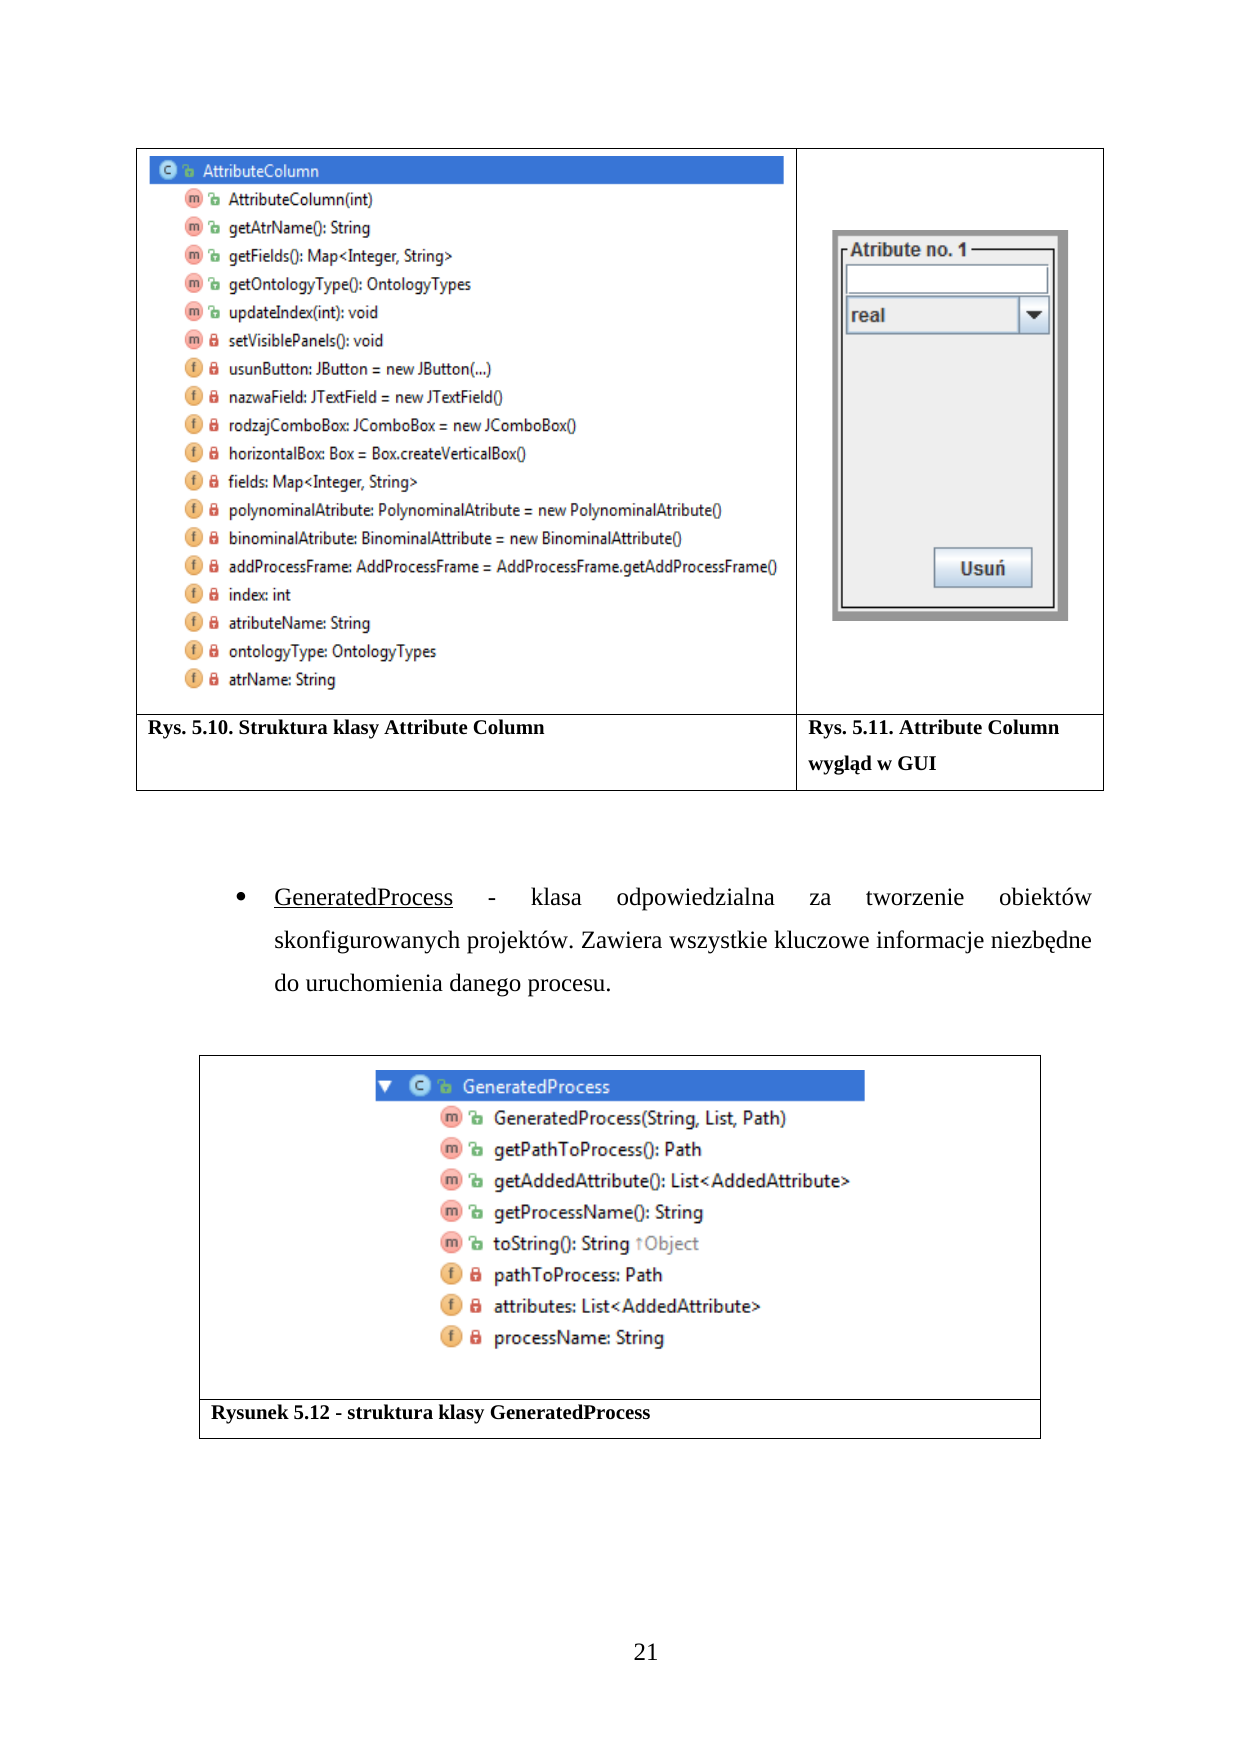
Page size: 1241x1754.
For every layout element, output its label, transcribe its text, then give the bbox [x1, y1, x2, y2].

table_cell Rys. 5.10. Struktura klasy Attribute Column [137, 715, 796, 789]
table_cell Rys. 5.11. Attribute Column wygląd w GUI [797, 715, 1103, 789]
picture [149, 156, 784, 694]
table_header [200, 1056, 1040, 1399]
picture [832, 230, 1069, 621]
table_header [137, 149, 796, 714]
picture [375, 1070, 865, 1371]
table_cell Rysunek 5.12 - struktura klasy GeneratedProcess [200, 1400, 1040, 1438]
list GeneratedProcess - klasa odpowiedzialna za tworzenie obiektów skonfigurowanych projektów. Zawiera wszystkie kluczowe informacje niezbędne do uruchomienia danego procesu. [237, 882, 1092, 997]
table_header [797, 149, 1103, 714]
